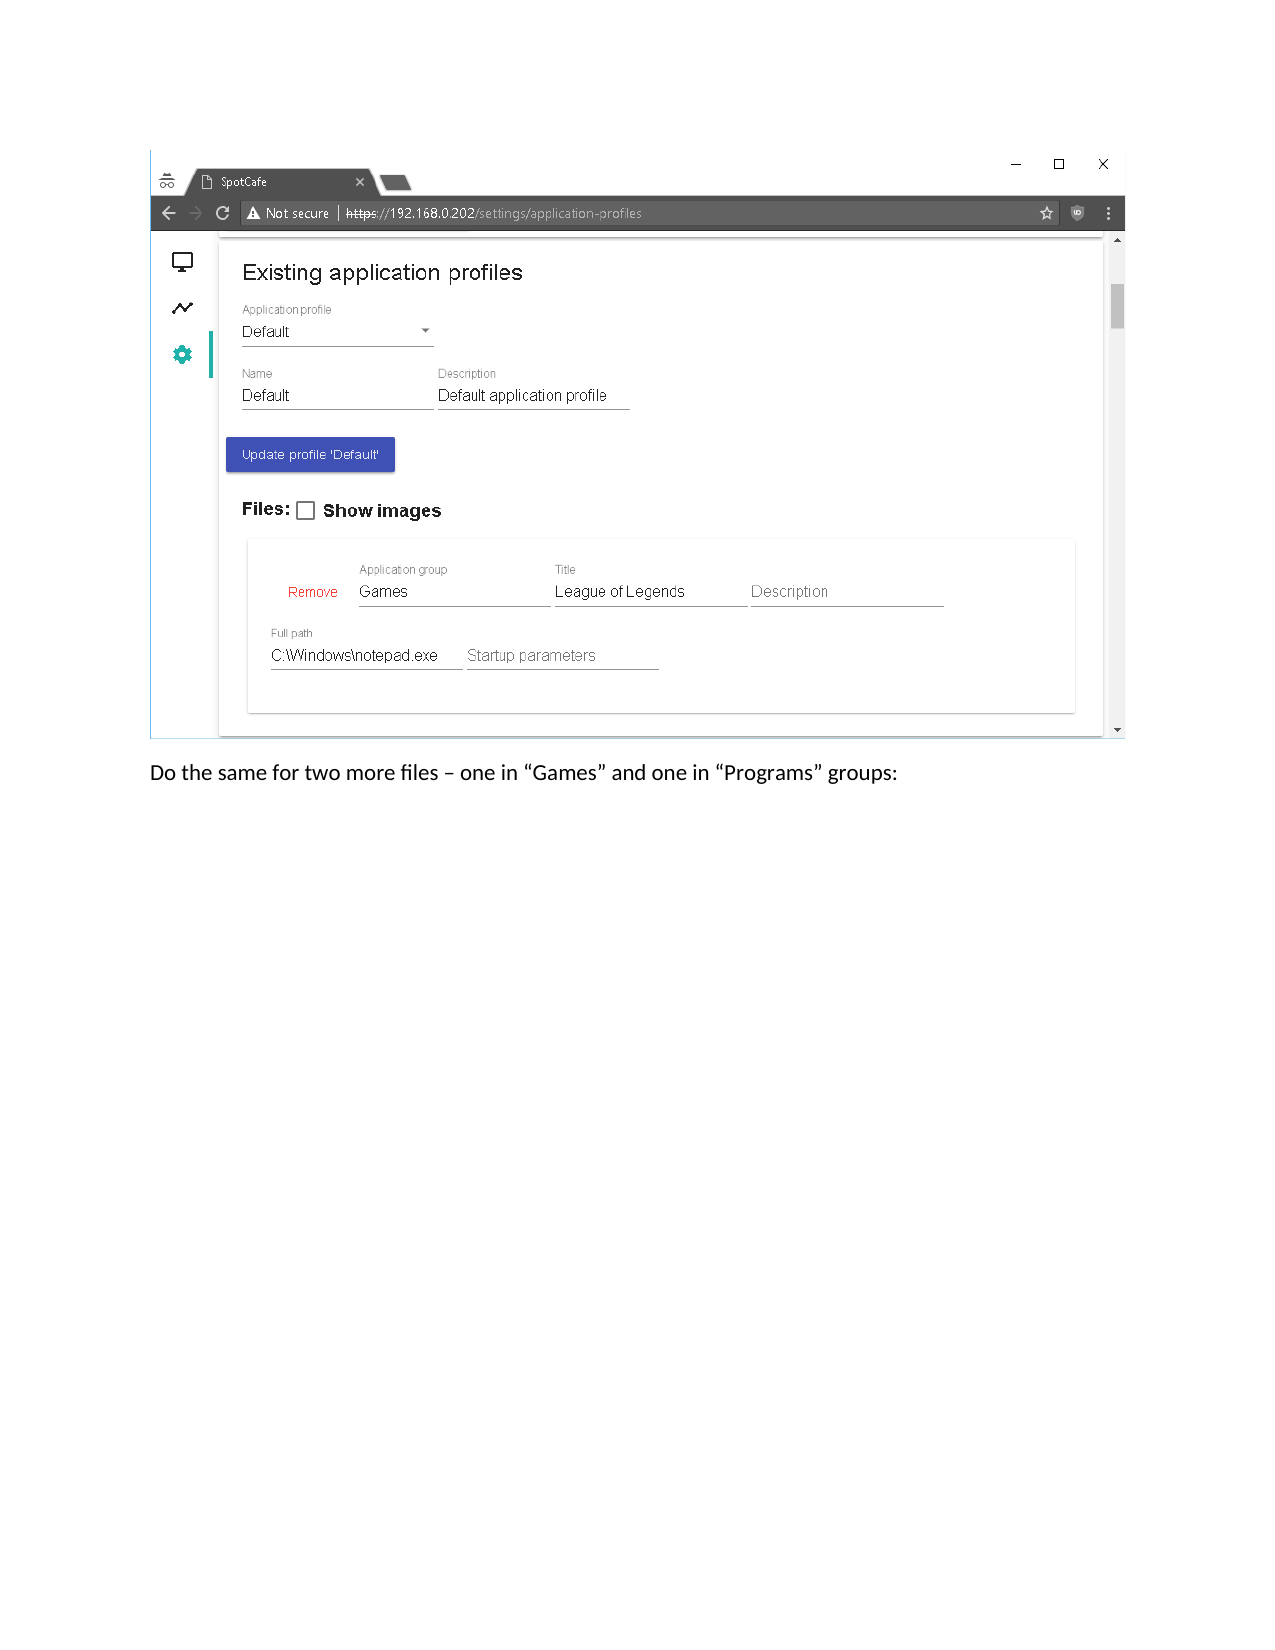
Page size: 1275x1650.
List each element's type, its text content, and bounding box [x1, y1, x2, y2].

text Do the same for two more files – one in “Games” and one in “Programs” groups: [150, 758, 1125, 786]
picture [150, 150, 1125, 739]
